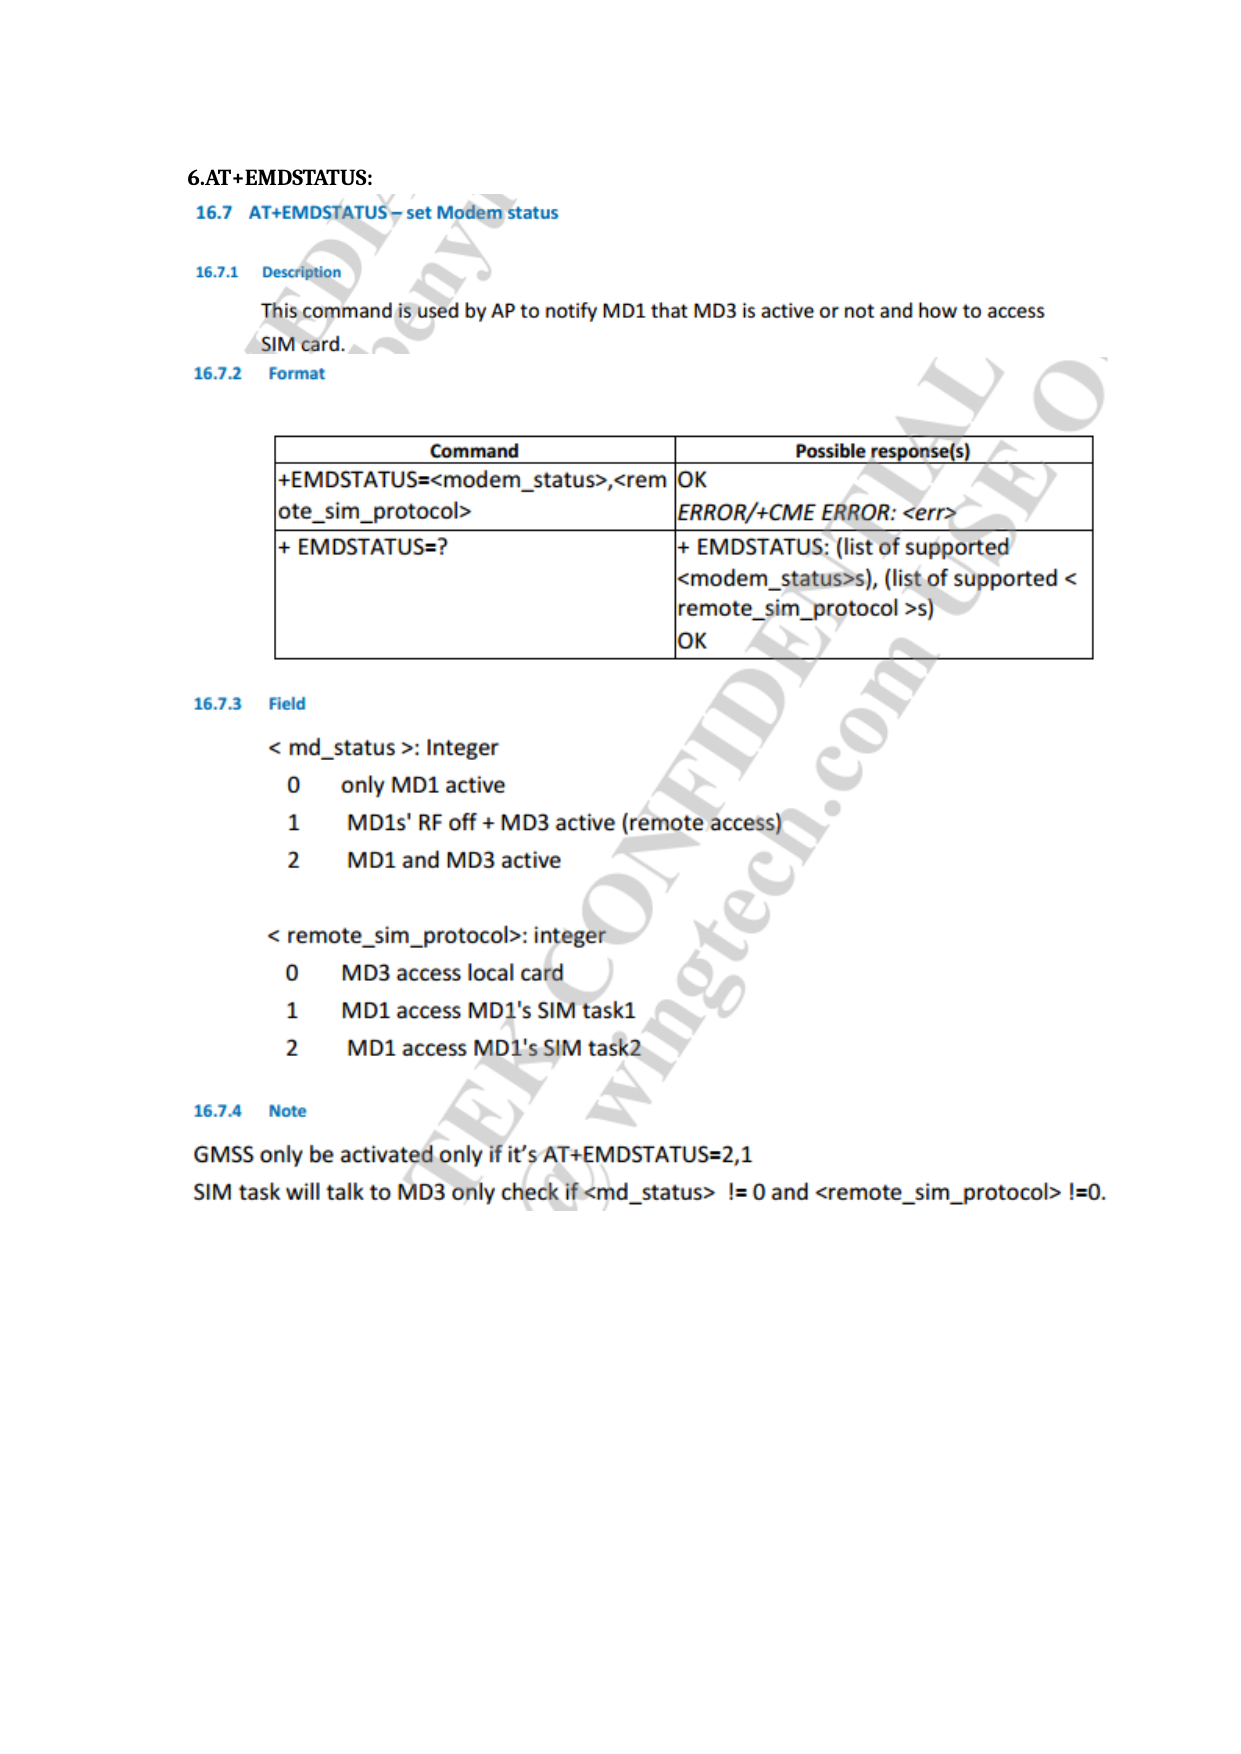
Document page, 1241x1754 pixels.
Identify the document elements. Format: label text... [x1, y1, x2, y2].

picture [187, 194, 1053, 354]
subtitle 6.AT+EMDSTATUS: [187, 162, 1053, 194]
picture [187, 357, 1108, 1211]
